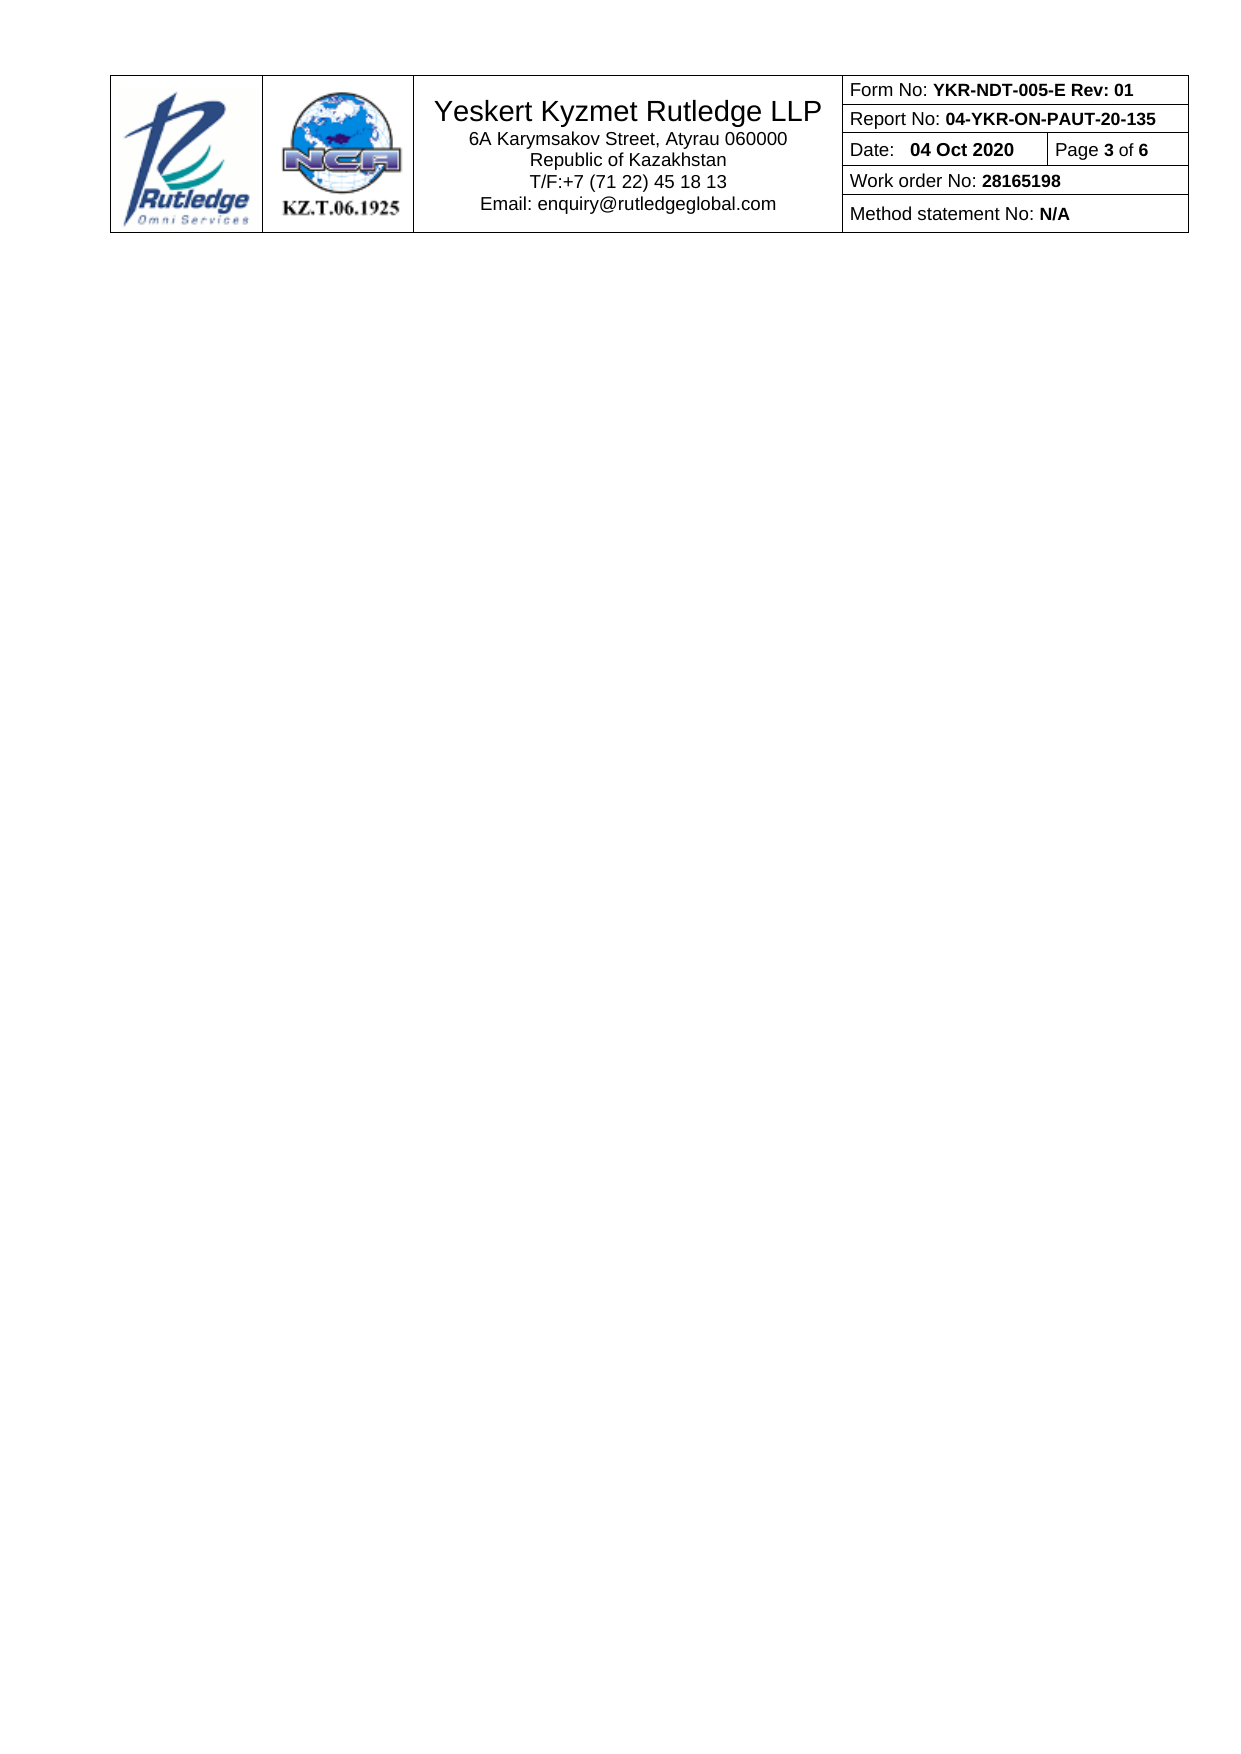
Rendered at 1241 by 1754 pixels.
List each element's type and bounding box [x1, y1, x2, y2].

picture [280, 91, 404, 217]
picture [118, 87, 259, 232]
